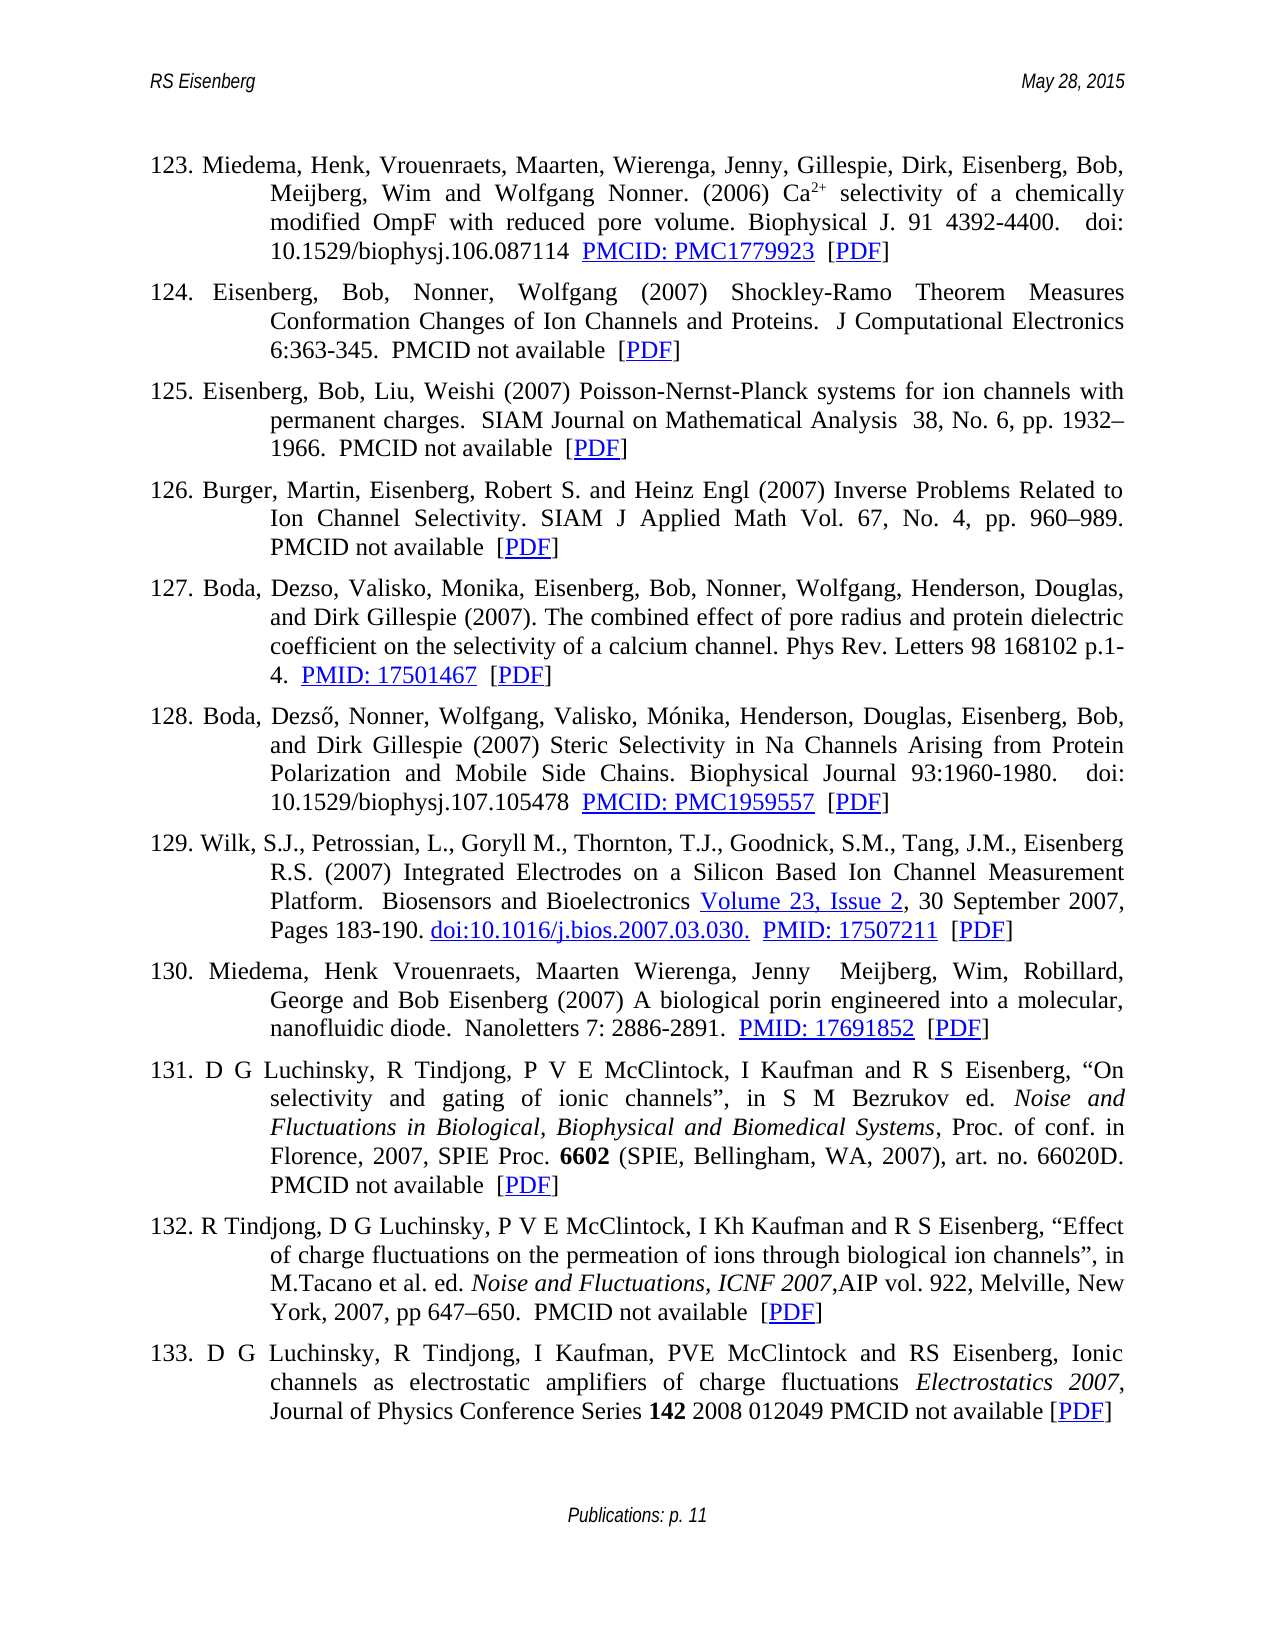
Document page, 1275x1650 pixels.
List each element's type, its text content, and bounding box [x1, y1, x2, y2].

text 125. Eisenberg, Bob, Liu, Weishi (2007) Poisson-Nernst-Planck systems for ion channels with permanent charges. SIAM Journal on Mathematical Analysis 38, No. 6, pp. 1932–1966. PMCID not available [PDF] [150, 376, 1125, 462]
text 129. Wilk, S.J., Petrossian, L., Goryll M., Thornton, T.J., Goodnick, S.M., Tang, J.M., Eisenberg R.S. (2007) Integrated Electrodes on a Silicon Based Ion Channel Measurement Platform. Biosensors and Bioelectronics Volume 23, Issue 2, 30 September 2007, Pages 183-190. doi:10.1016/j.bios.2007.03.030. PMID: 17507211 [PDF] [150, 828, 1125, 943]
text 123. Miedema, Henk, Vrouenraets, Maarten, Wierenga, Jenny, Gillespie, Dirk, Eisenberg, Bob, Meijberg, Wim and Wolfgang Nonner. (2006) Ca2+ selectivity of a chemically modified OmpF with reduced pore volume. Biophysical J. 91 4392-4400. doi: 10.1529/biophysj.106.087114 PMCID: PMC1779923 [PDF] [150, 150, 1125, 265]
text 131. D G Luchinsky, R Tindjong, P V E McClintock, I Kaufman and R S Eisenberg, “On selectivity and gating of ionic channels”, in S M Bezrukov ed. Noise and Fluctuations in Biological, Biophysical and Biomedical Systems, Proc. of conf. in Florence, 2007, SPIE Proc. 6602 (SPIE, Bellingham, WA, 2007), art. no. 66020D. PMCID not available [PDF] [150, 1055, 1125, 1198]
text 127. Boda, Dezso, Valisko, Monika, Eisenberg, Bob, Nonner, Wolfgang, Henderson, Douglas, and Dirk Gillespie (2007). The combined effect of pore radius and protein dielectric coefficient on the selectivity of a calcium channel. Phys Rev. Letters 98 168102 p.1-4. PMID: 17501467 [PDF] [150, 573, 1125, 688]
text 132. R Tindjong, D G Luchinsky, P V E McClintock, I Kh Kaufman and R S Eisenberg, “Effect of charge fluctuations on the permeation of ions through biological ion channels”, in M.Tacano et al. ed. Noise and Fluctuations, ICNF 2007,AIP vol. 922, Melville, New York, 2007, pp 647–650. PMCID not available [PDF] [150, 1211, 1125, 1326]
text 130. Miedema, Henk Vrouenraets, Maarten Wierenga, Jenny Meijberg, Wim, Robillard, George and Bob Eisenberg (2007) A biological porin engineered into a molecular, nanofluidic diode. Nanoletters 7: 2886-2891. PMID: 17691852 [PDF] [150, 956, 1125, 1042]
text 124. Eisenberg, Bob, Nonner, Wolfgang (2007) Shockley-Ramo Theorem Measures Conformation Changes of Ion Channels and Proteins. J Computational Electronics 6:363-345. PMCID not available [PDF] [150, 277, 1125, 363]
text 133. D G Luchinsky, R Tindjong, I Kaufman, PVE McClintock and RS Eisenberg, Ionic channels as electrostatic amplifiers of charge fluctuations Electrostatics 2007, Journal of Physics Conference Series 142 2008 012049 PMCID not available [PDF] [150, 1338, 1125, 1425]
text 126. Burger, Martin, Eisenberg, Robert S. and Heinz Engl (2007) Inverse Problems Related to Ion Channel Selectivity. SIAM J Applied Math Vol. 67, No. 4, pp. 960–989. PMCID not available [PDF] [150, 475, 1125, 561]
text 128. Boda, Dezső, Nonner, Wolfgang, Valisko, Mónika, Henderson, Douglas, Eisenberg, Bob, and Dirk Gillespie (2007) Steric Selectivity in Na Channels Arising from Protein Polarization and Mobile Side Chains. Biophysical Journal 93:1960-1980. doi: 10.1529/biophysj.107.105478 PMCID: PMC1959557 [PDF] [150, 701, 1125, 816]
